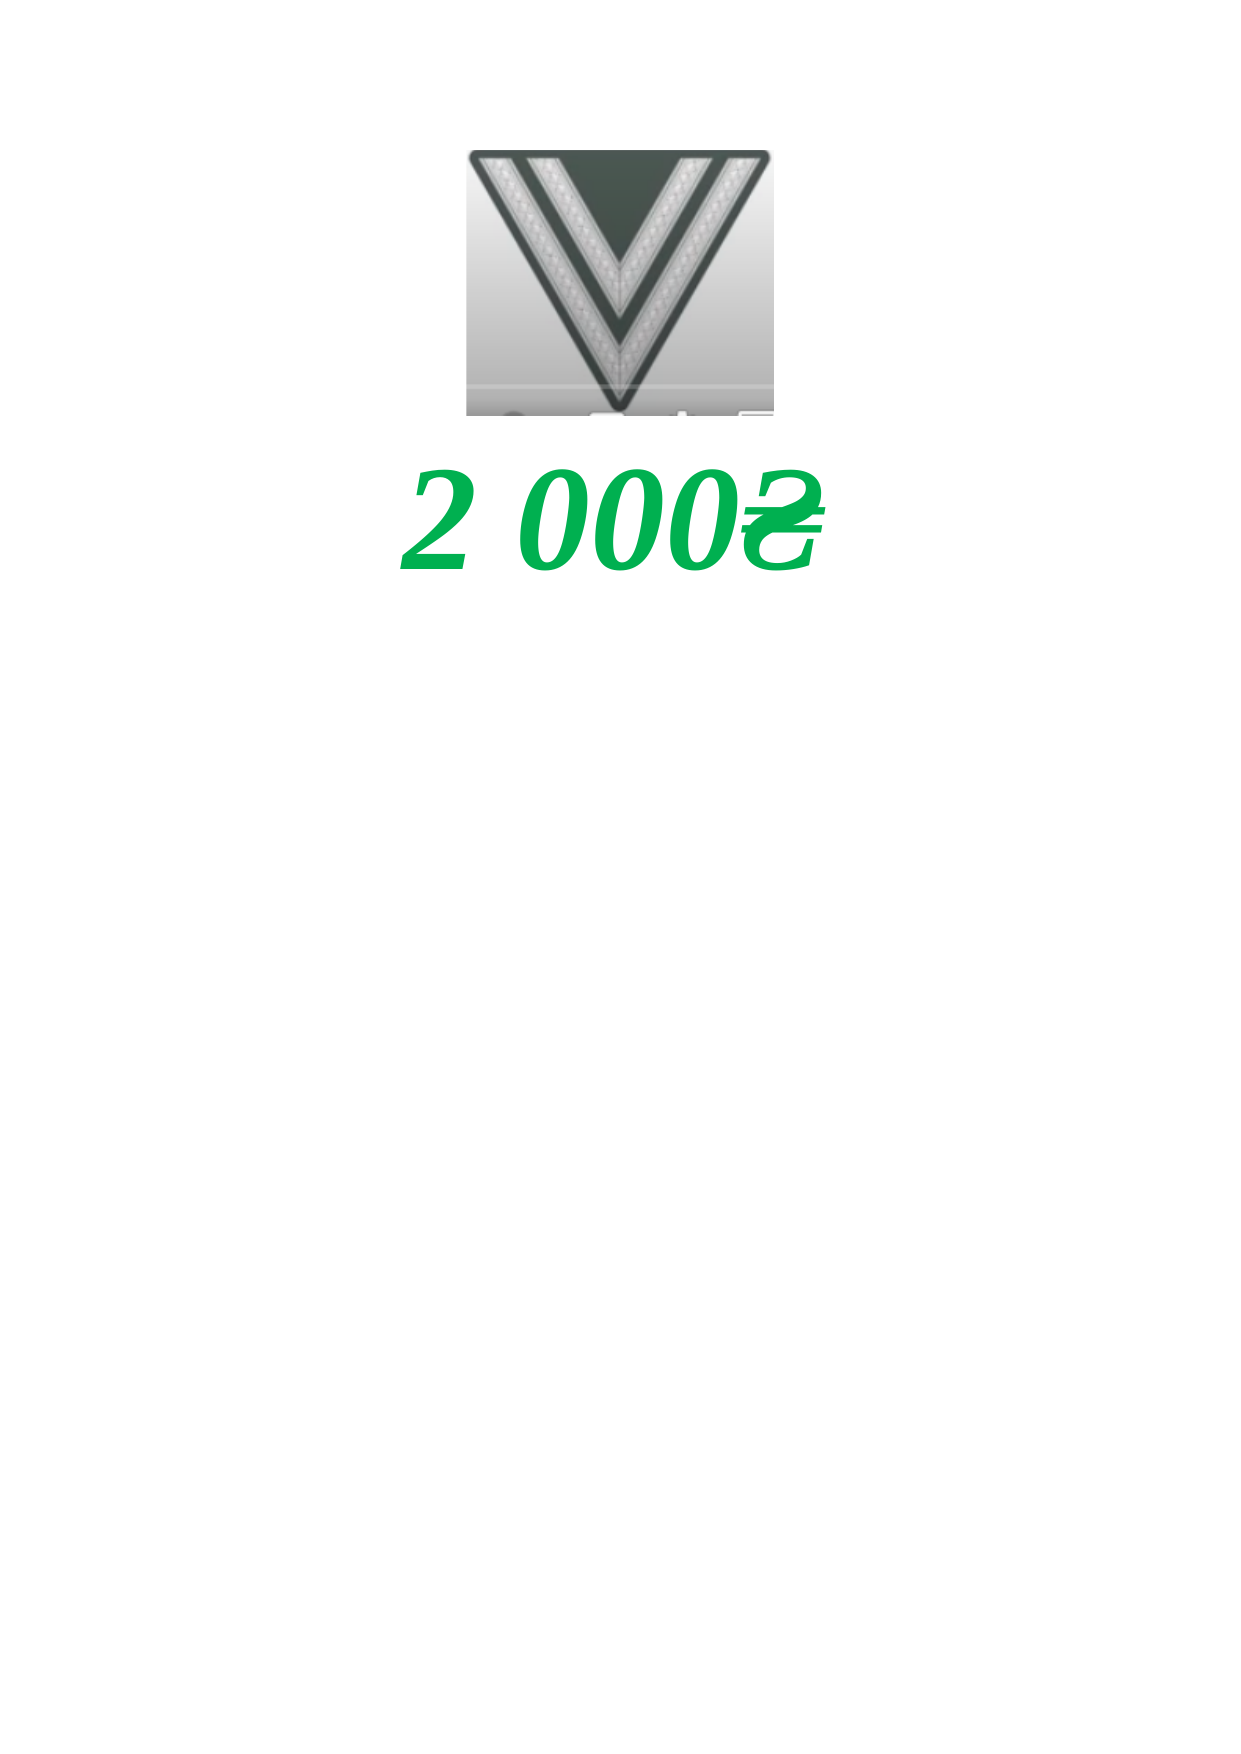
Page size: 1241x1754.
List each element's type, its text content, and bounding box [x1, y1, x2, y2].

picture [466, 150, 774, 416]
text 2 000₴ [150, 429, 1090, 602]
